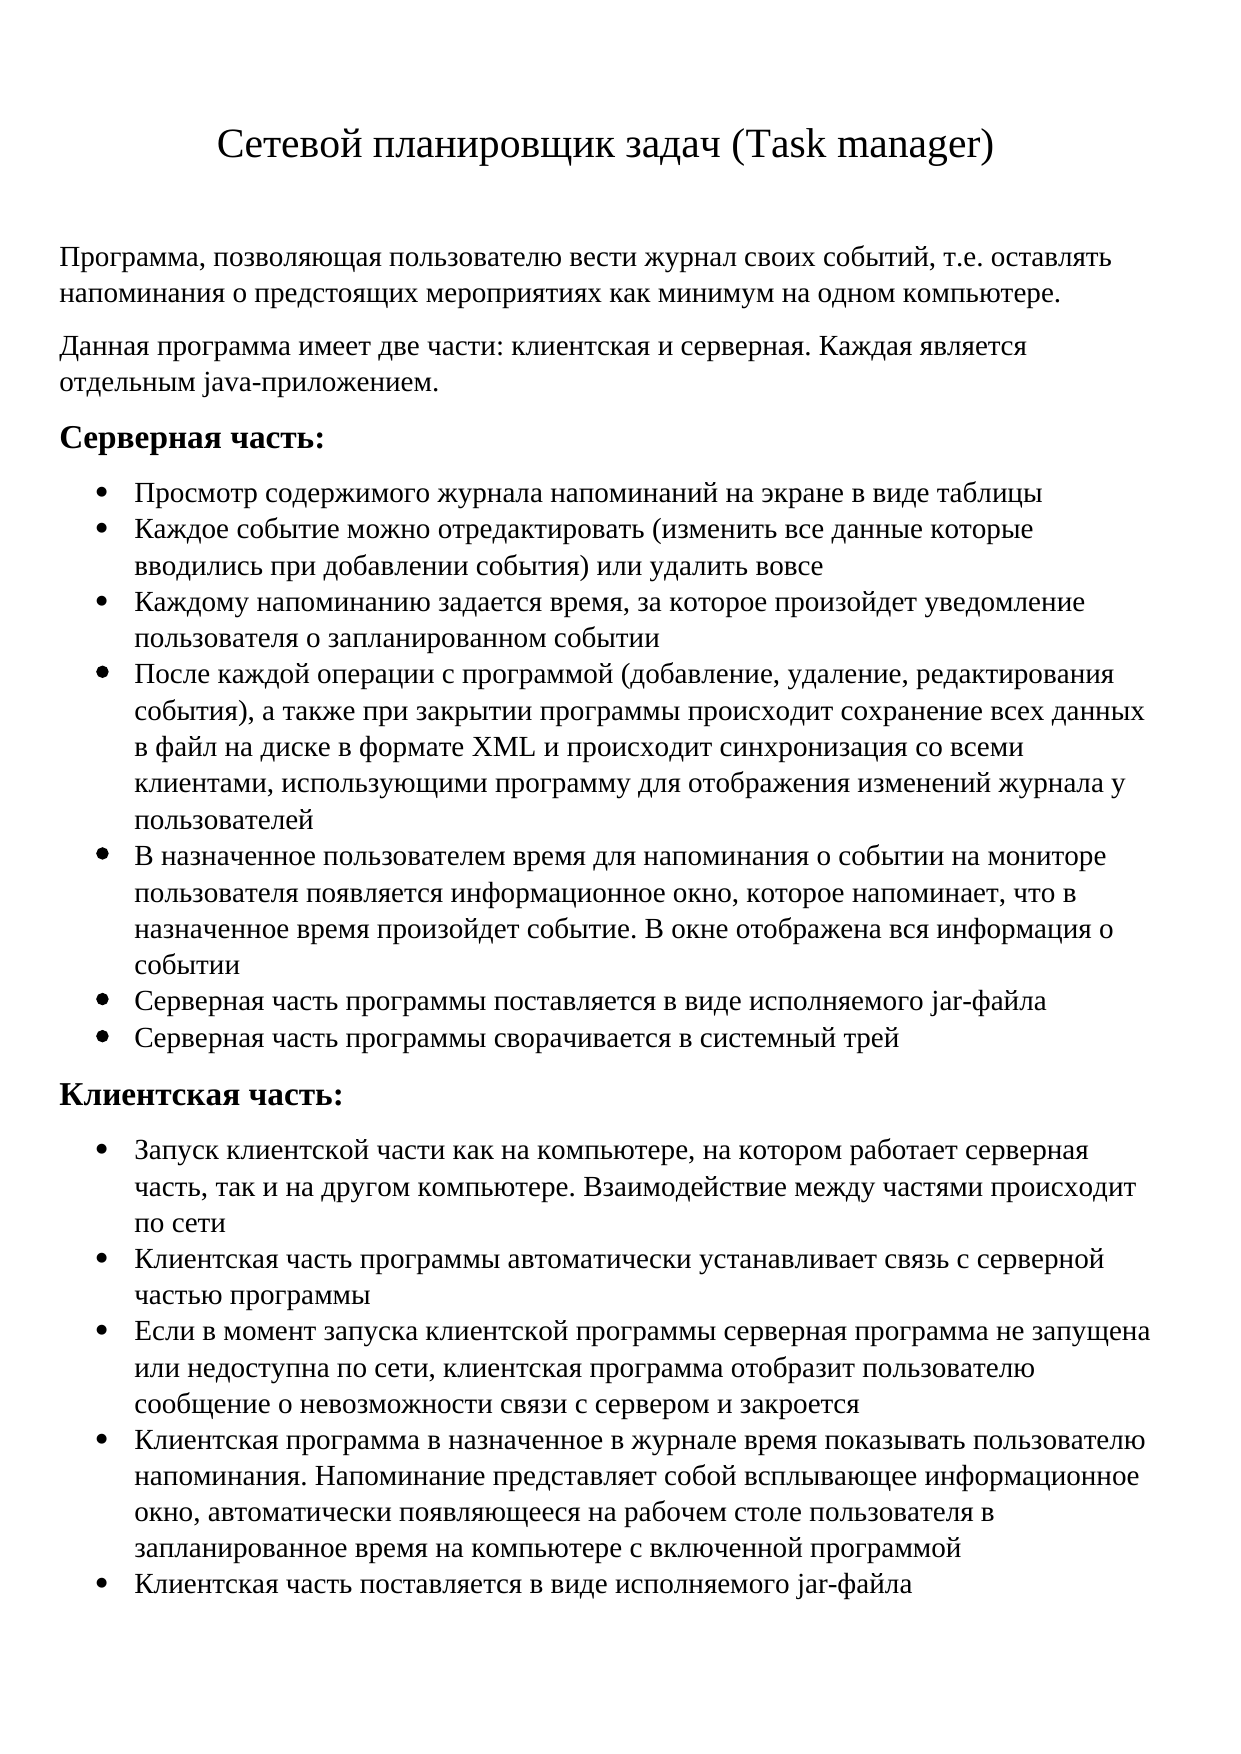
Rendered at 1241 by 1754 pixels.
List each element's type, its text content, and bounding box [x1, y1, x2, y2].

list Серверная часть программы сворачивается в системный трей [97, 1021, 1152, 1055]
list В назначенное пользователем время для напоминания о событии на мониторе пользователя появляется информационное окно, которое напоминает, что в назначенное время произойдет событие. В окне отображена вся информация о событии [97, 838, 1152, 981]
text Серверная часть: [59, 417, 1152, 456]
text Программа, позволяющая пользователю вести журнал своих событий, т.е. оставлять напоминания о предстоящих мероприятиях как минимум на одном компьютере. [59, 239, 1152, 309]
list Клиентская программа в назначенное в журнале время показывать пользователю напоминания. Напоминание представляет собой всплывающее информационное окно, автоматически появляющееся на рабочем столе пользователя в запланированное время на компьютере с включенной программой [97, 1422, 1152, 1564]
text Данная программа имеет две части: клиентская и серверная. Каждая является отдельным java-приложением. [59, 328, 1152, 398]
list Если в момент запуска клиентской программы серверная программа не запущена или недоступна по сети, клиентская программа отобразит пользователю сообщение о невозможности связи с сервером и закроется [97, 1313, 1152, 1419]
text Сетевой планировщик задач (Task manager) [59, 118, 1152, 166]
list Серверная часть программы поставляется в виде исполняемого jar-файла [97, 983, 1152, 1018]
list Клиентская часть программы автоматически устанавливает связь с серверной частью программы [97, 1241, 1152, 1311]
list Запуск клиентской части как на компьютере, на котором работает серверная часть, так и на другом компьютере. Взаимодействие между частями происходит по сети [97, 1132, 1152, 1238]
list Просмотр содержимого журнала напоминаний на экране в виде таблицы [97, 475, 1152, 509]
list После каждой операции с программой (добавление, удаление, редактирования события), а также при закрытии программы происходит сохранение всех данных в файл на диске в формате XML и происходит синхронизация со всеми клиентами, использующими программу для отображения изменений журнала у пользователей [97, 656, 1152, 835]
list Клиентская часть поставляется в виде исполняемого jar-файла [97, 1567, 1152, 1600]
list Каждое событие можно отредактировать (изменить все данные которые вводились при добавлении события) или удалить вовсе [97, 511, 1152, 581]
list Каждому напоминанию задается время, за которое произойдет уведомление пользователя о запланированном событии [97, 584, 1152, 654]
text Клиентская часть: [59, 1074, 1152, 1113]
